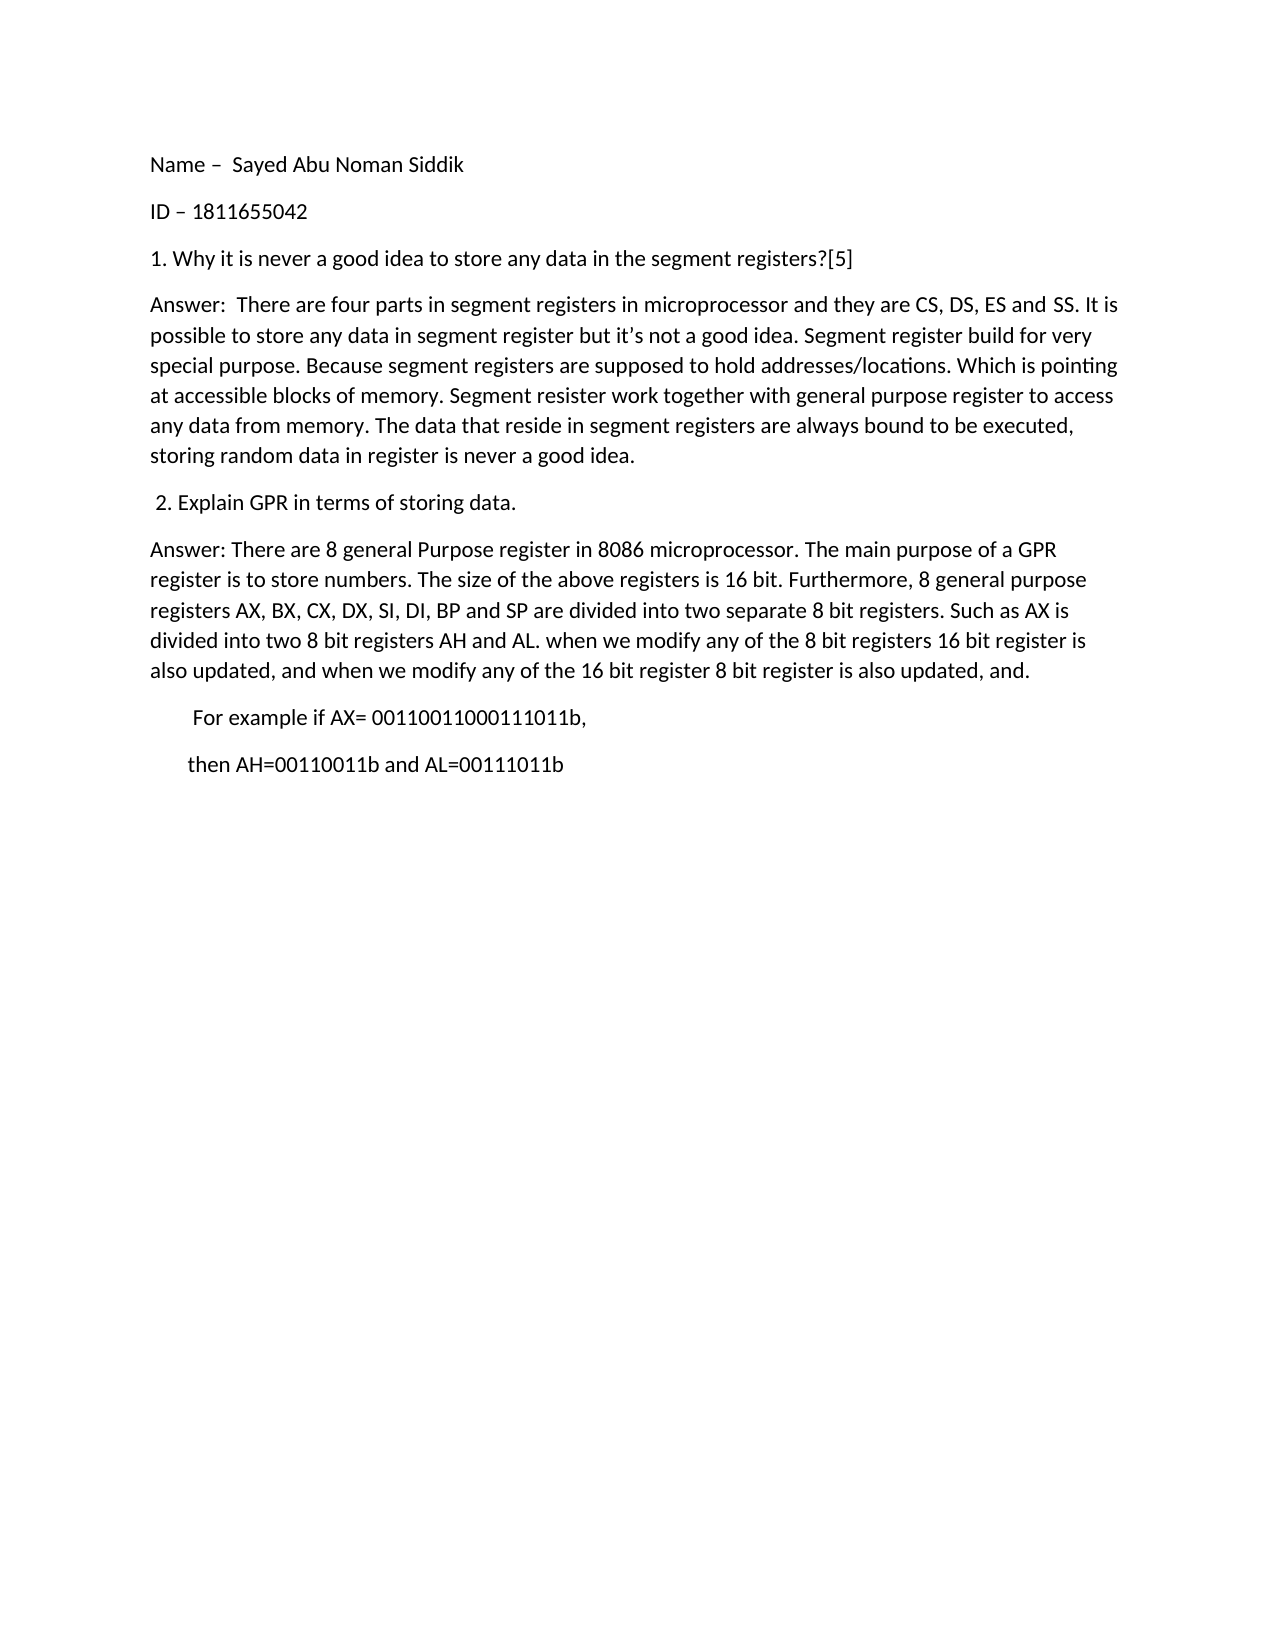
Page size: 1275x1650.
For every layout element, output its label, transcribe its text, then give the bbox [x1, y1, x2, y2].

text Name – Sayed Abu Noman Siddik [150, 150, 1125, 178]
text ID – 1811655042 [150, 197, 1125, 225]
text 2. Explain GPR in terms of storing data. [150, 488, 1125, 517]
text For example if AX= 00110011000111011b, [187, 703, 1125, 731]
text Answer: There are four parts in segment registers in microprocessor and they are CS, DS, ES and SS. It is possible to store any data in segment register but it’s not a good idea. Segment register build for very special purpose. Because segment registers are supposed to hold addresses/locations. Which is pointing at accessible blocks of memory. Segment resister work together with general purpose register to access any data from memory. The data that reside in segment registers are always bound to be executed, storing random data in register is never a good idea. [150, 291, 1125, 470]
text 1. Why it is never a good idea to store any data in the segment registers?[5] [150, 244, 1125, 272]
text Answer: There are 8 general Purpose register in 8086 microprocessor. The main purpose of a GPR register is to store numbers. The size of the above registers is 16 bit. Furthermore, 8 general purpose registers AX, BX, CX, DX, SI, DI, BP and SP are divided into two separate 8 bit registers. Such as AX is divided into two 8 bit registers AH and AL. when we modify any of the 8 bit registers 16 bit register is also updated, and when we modify any of the 16 bit register 8 bit register is also updated, and. [150, 535, 1125, 684]
text then AH=00110011b and AL=00111011b [187, 750, 1125, 778]
